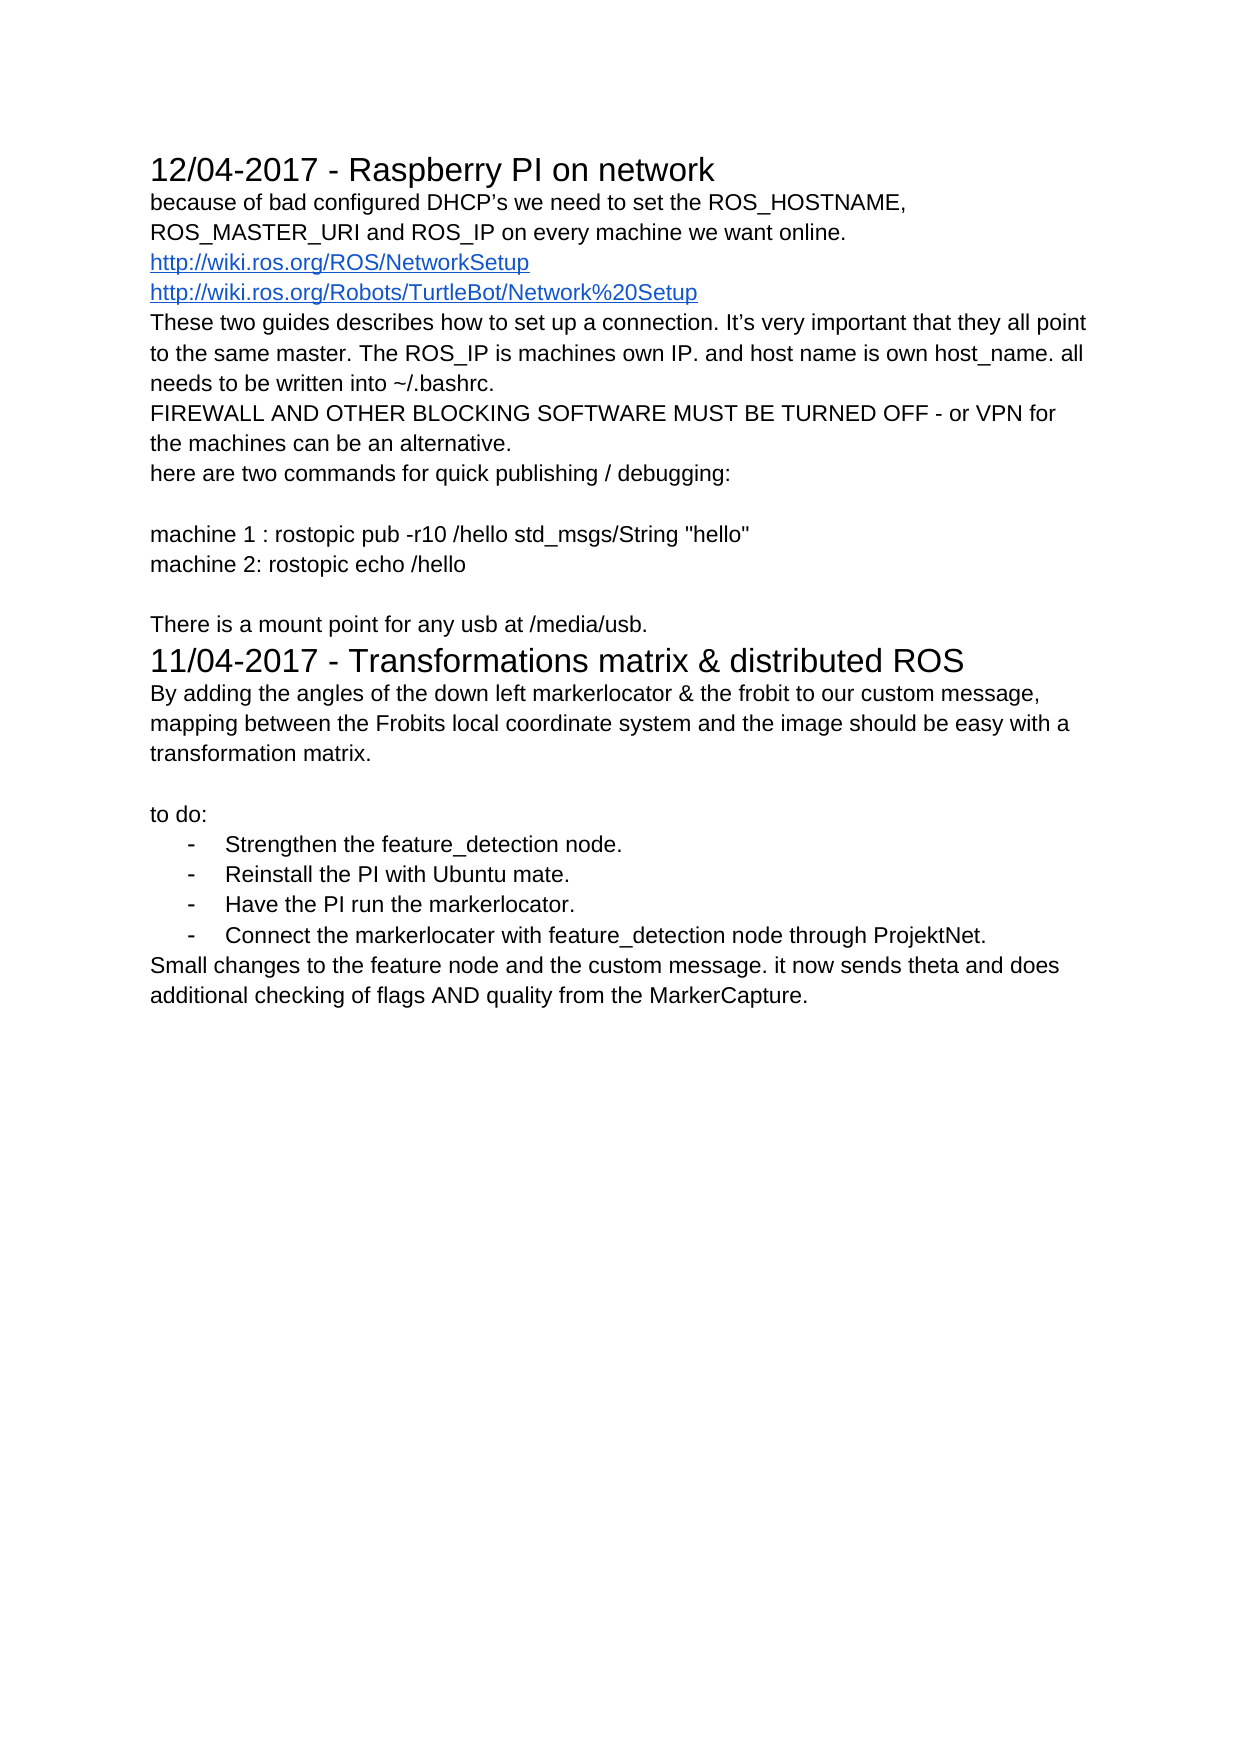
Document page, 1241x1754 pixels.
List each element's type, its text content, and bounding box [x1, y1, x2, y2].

list Reinstall the PI with Ubuntu mate. [187, 861, 1090, 888]
text because of bad configured DHCP’s we need to set the ROS_HOSTNAME, ROS_MASTER_URI and ROS_IP on every machine we want online. [150, 188, 1090, 245]
text to do: [150, 801, 1090, 827]
text There is a mount point for any usb at /media/usb. [150, 611, 1090, 638]
list Connect the markerlocater with feature_detection node through ProjektNet. [187, 922, 1090, 948]
text http://wiki.ros.org/Robots/TurtleBot/Network%20Setup [150, 279, 1090, 305]
text machine 1 : rostopic pub -r10 /hello std_msgs/String "hello" [150, 521, 1090, 547]
text These two guides describes how to set up a connection. It’s very important that they all point to the same master. The ROS_IP is machines own IP. and host name is own host_name. all needs to be written into ~/.bashrc. [150, 309, 1090, 396]
list Have the PI run the markerlocator. [187, 891, 1090, 918]
subtitle 12/04-2017 - Raspberry PI on network [150, 150, 1090, 188]
text machine 2: rostopic echo /hello [150, 551, 1090, 577]
list Strengthen the feature_detection node. [187, 831, 1090, 857]
text http://wiki.ros.org/ROS/NetworkSetup [150, 249, 1090, 275]
text Small changes to the feature node and the custom message. it now sends theta and does additional checking of flags AND quality from the MarkerCapture. [150, 952, 1090, 1008]
text By adding the angles of the down left markerlocator & the frobit to our custom message, mapping between the Frobits local coordinate system and the image should be easy with a transformation matrix. [150, 680, 1090, 767]
text here are two commands for quick publishing / debugging: [150, 460, 1090, 487]
subtitle 11/04-2017 - Transformations matrix & distributed ROS [150, 642, 1090, 680]
text FIREWALL AND OTHER BLOCKING SOFTWARE MUST BE TURNED OFF - or VPN for the machines can be an alternative. [150, 400, 1090, 456]
